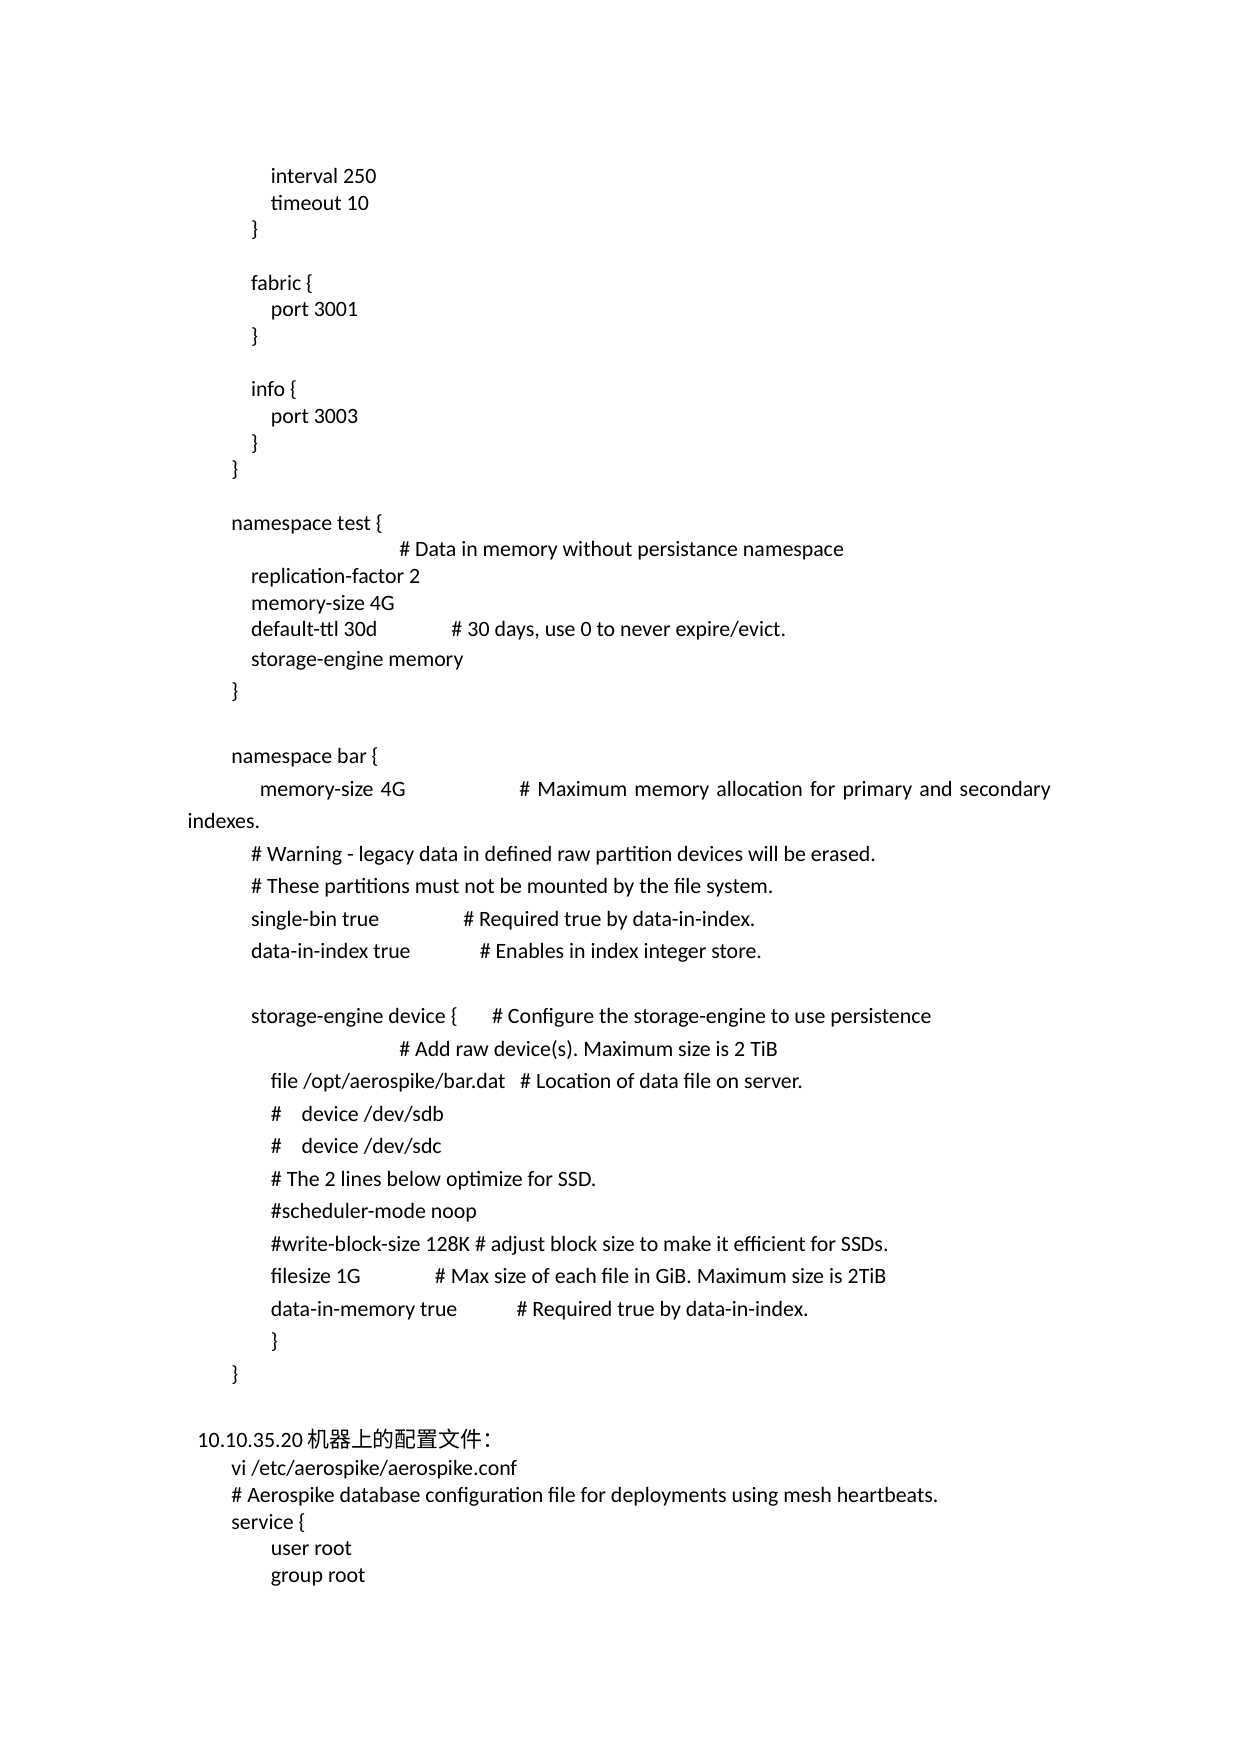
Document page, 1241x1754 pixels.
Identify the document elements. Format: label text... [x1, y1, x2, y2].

text # device /dev/sdc [187, 1129, 1053, 1162]
text namespace test { [187, 509, 1053, 535]
text memory-size 4G # Maximum memory allocation for primary and secondary indexes. [187, 772, 1053, 837]
text fabric { [187, 269, 1053, 295]
text port 3003 [187, 402, 1053, 429]
text #write-block-size 128K # adjust block size to make it efficient for SSDs. [187, 1227, 1053, 1259]
text memory-size 4G [187, 589, 1053, 615]
text file /opt/aerospike/bar.dat # Location of data file on server. [187, 1064, 1053, 1097]
text interval 250 [187, 162, 1053, 189]
text replication-factor 2 [187, 562, 1053, 589]
text } [187, 1357, 1053, 1389]
text default-ttl 30d # 30 days, use 0 to never expire/evict. [187, 615, 1053, 642]
text single-bin true # Required true by data-in-index. [187, 902, 1053, 934]
text user root [187, 1534, 1053, 1561]
text service { [187, 1508, 1053, 1534]
text # Data in memory without persistance namespace [187, 535, 1053, 562]
text } [187, 215, 1053, 242]
text } [187, 429, 1053, 455]
text } [187, 322, 1053, 349]
text # Aerospike database configuration file for deployments using mesh heartbeats. [187, 1481, 1053, 1508]
text # These partitions must not be mounted by the file system. [187, 869, 1053, 902]
text info { [187, 375, 1053, 402]
text namespace bar { [187, 739, 1053, 772]
text } [187, 1324, 1053, 1357]
text timeout 10 [187, 189, 1053, 215]
text filesize 1G # Max size of each file in GiB. Maximum size is 2TiB [187, 1259, 1053, 1292]
text # Warning - legacy data in defined raw partition devices will be erased. [187, 837, 1053, 869]
text } [187, 455, 1053, 482]
text vi /etc/aerospike/aerospike.conf [187, 1454, 1053, 1481]
text group root [187, 1561, 1053, 1588]
text # Add raw device(s). Maximum size is 2 TiB [187, 1032, 1053, 1064]
text port 3001 [187, 295, 1053, 322]
text # device /dev/sdb [187, 1097, 1053, 1129]
text } [187, 674, 1053, 707]
text storage-engine memory [187, 642, 1053, 674]
text #scheduler-mode noop [187, 1194, 1053, 1227]
text data-in-index true # Enables in index integer store. [187, 934, 1053, 967]
text # The 2 lines below optimize for SSD. [187, 1162, 1053, 1194]
text data-in-memory true # Required true by data-in-index. [187, 1292, 1053, 1324]
text 10.10.35.20机器上的配置文件： [187, 1422, 1053, 1454]
text storage-engine device { # Configure the storage-engine to use persistence [187, 999, 1053, 1032]
